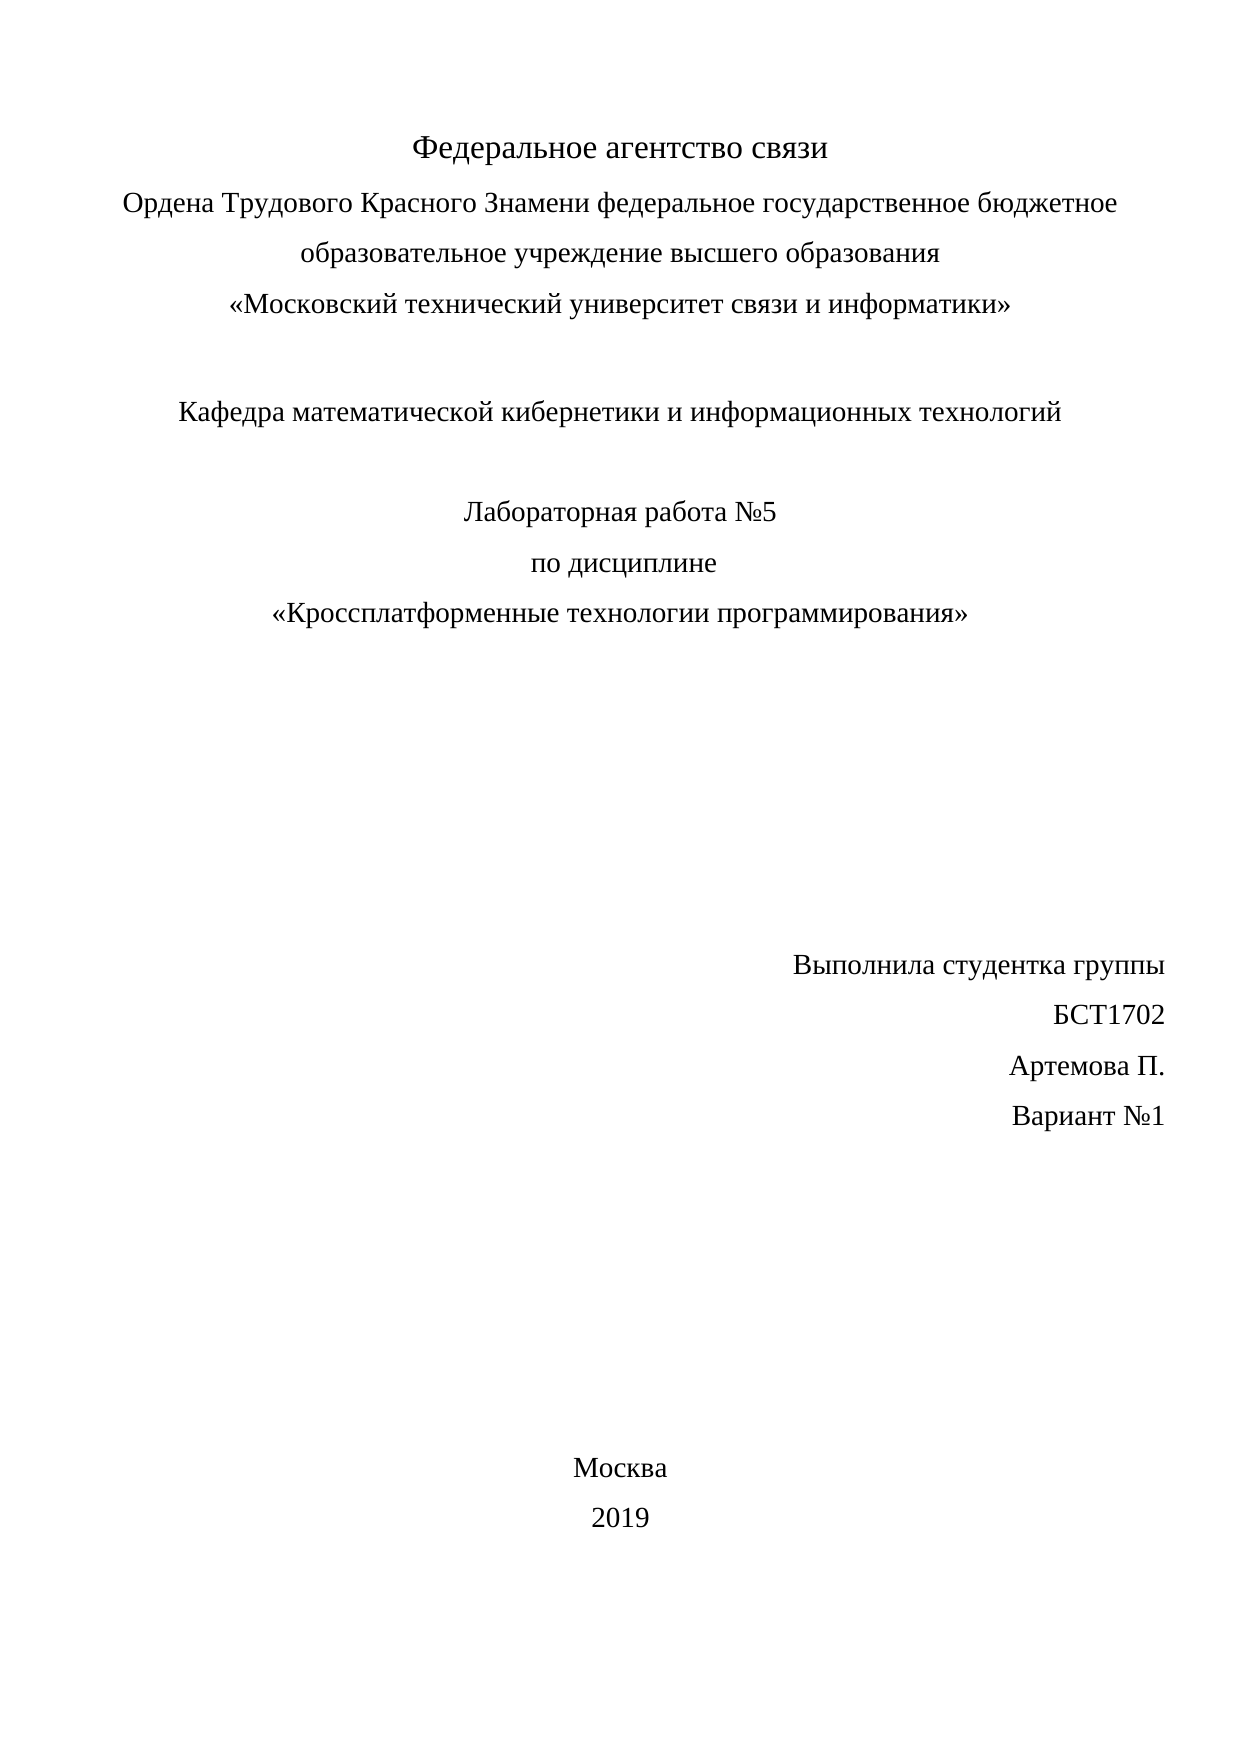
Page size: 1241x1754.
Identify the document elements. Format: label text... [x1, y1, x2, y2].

text «Московский технический университет связи и информатики» [75, 286, 1165, 319]
text БСТ1702 [75, 997, 1165, 1031]
text Лабораторная работа №5 [75, 494, 1165, 528]
text по дисциплине [75, 545, 1165, 578]
text Артемова П. [75, 1048, 1165, 1081]
text Выполнила студентка группы [75, 947, 1165, 981]
text «Кроссплатформенные технологии программирования» [75, 595, 1165, 628]
text Федеральное агентство связи [75, 128, 1165, 166]
text Кафедра математической кибернетики и информационных технологий [75, 394, 1165, 427]
text Ордена Трудового Красного Знамени федеральное государственное бюджетное образовательное учреждение высшего образования [75, 185, 1165, 269]
text Вариант №1 [75, 1098, 1165, 1132]
text Москва [75, 1450, 1165, 1484]
text 2019 [75, 1501, 1165, 1534]
